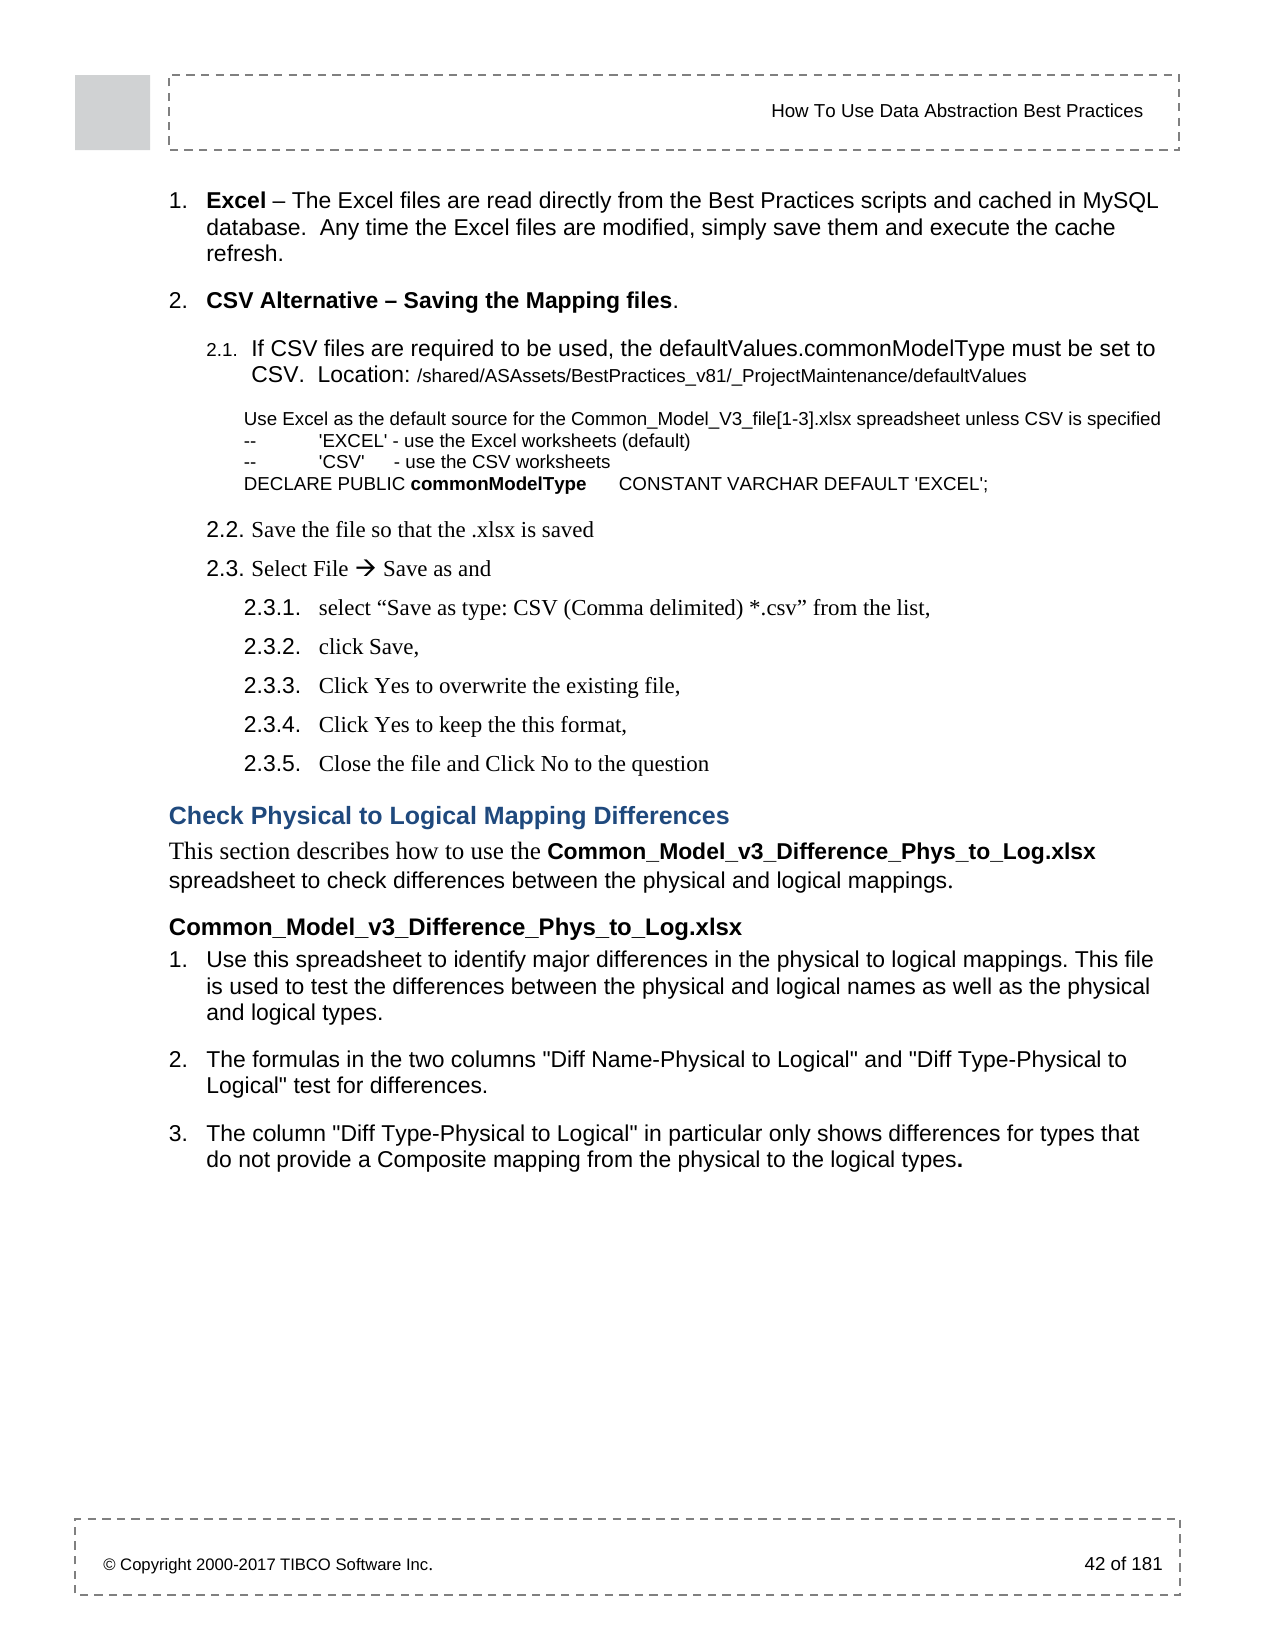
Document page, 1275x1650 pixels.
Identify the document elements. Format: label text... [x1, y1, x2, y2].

list Save the file so that the .xlsx is saved [206, 516, 1162, 542]
list select “Save as type: CSV (Comma delimited) *.csv” from the list, [244, 594, 1162, 620]
list The column "Diff Type-Physical to Logical" in particular only shows differences for types that do not provide a Composite mapping from the physical to the logical types. [169, 1120, 1162, 1172]
text -- 'CSV' - use the CSV worksheets [244, 451, 1162, 473]
list Select File Save as and [206, 555, 1162, 581]
subtitle Check Physical to Logical Mapping Differences [169, 801, 1162, 830]
list Click Yes to overwrite the existing file, [244, 672, 1162, 698]
text -- 'EXCEL' - use the Excel worksheets (default) [244, 430, 1162, 451]
text DECLARE PUBLIC commonModelType CONSTANT VARCHAR DEFAULT 'EXCEL'; [244, 473, 1162, 494]
list If CSV files are required to be used, the defaultValues.commonModelType must be set to CSV. Location: /shared/ASAssets/BestPractices_v81/_ProjectMaintenance/defaultValues [206, 334, 1162, 387]
list CSV Alternative – Saving the Mapping files. [169, 287, 1162, 314]
list The formulas in the two columns "Diff Name-Physical to Logical" and "Diff Type-Physical to Logical" test for differences. [169, 1046, 1162, 1099]
list Excel – The Excel files are read directly from the Best Practices scripts and cached in MySQL database. Any time the Excel files are modified, simply save them and execute the cache refresh. [169, 187, 1162, 267]
text Use Excel as the default source for the Common_Model_V3_file[1-3].xlsx spreadsheet unless CSV is specified [244, 408, 1162, 430]
list Close the file and Click No to the question [244, 750, 1162, 776]
subtitle Common_Model_v3_Difference_Phys_to_Log.xlsx [169, 912, 1162, 940]
text This section describes how to use the Common_Model_v3_Difference_Phys_to_Log.xlsx spreadsheet to check differences between the physical and logical mappings. [169, 836, 1162, 894]
list Use this spreadsheet to identify major differences in the physical to logical mappings. This file is used to test the differences between the physical and logical names as well as the physical and logical types. [169, 946, 1162, 1025]
list Click Yes to keep the this format, [244, 711, 1162, 737]
list click Save, [244, 633, 1162, 659]
